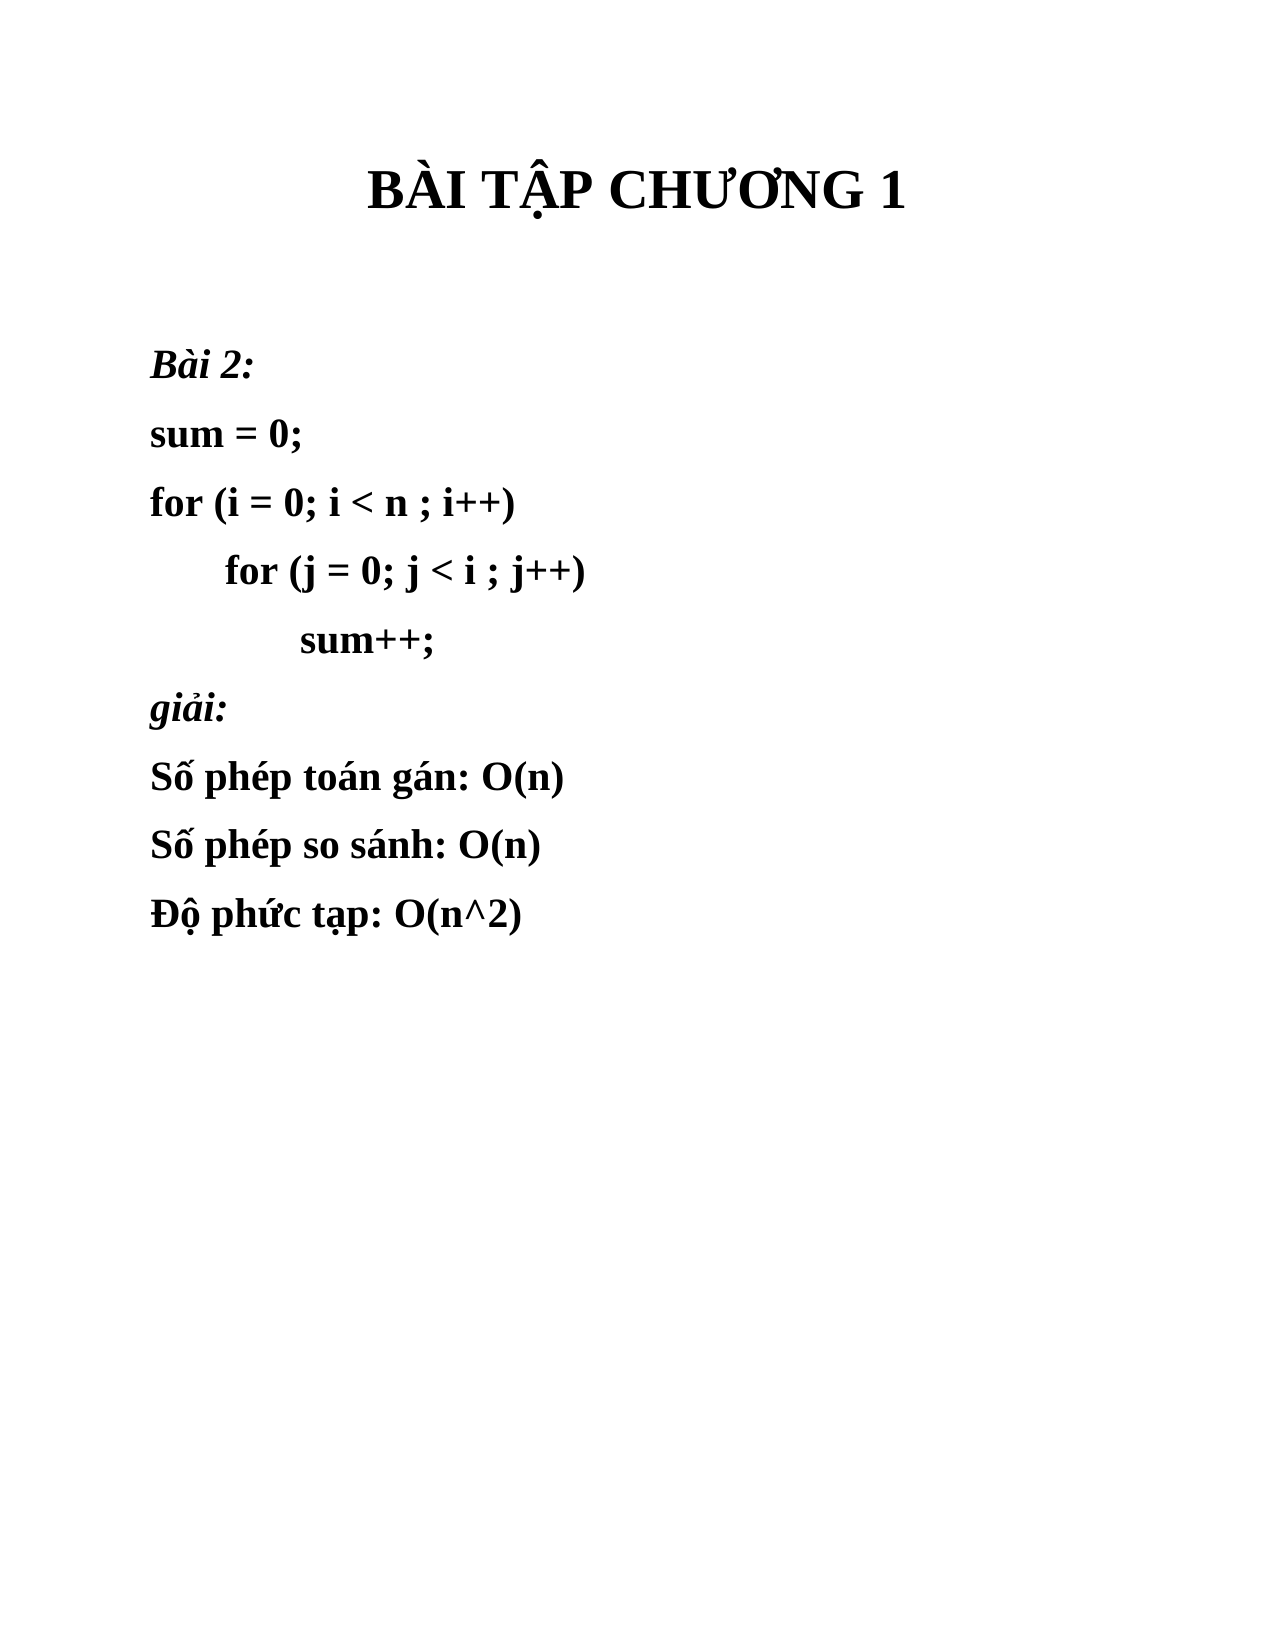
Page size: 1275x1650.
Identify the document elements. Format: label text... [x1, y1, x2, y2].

text BÀI TẬP CHƯƠNG 1 [150, 156, 1125, 221]
text Độ phức tạp: O(n^2) [150, 888, 1125, 936]
text giải: [150, 683, 1125, 731]
text sum = 0; [150, 408, 1125, 456]
text Bài 2: [150, 340, 1125, 388]
text sum++; [225, 614, 1125, 662]
text Số phép toán gán: O(n) [150, 751, 1125, 799]
text for (j = 0; j < i ; j++) [150, 546, 1125, 593]
text for (i = 0; i < n ; i++) [150, 477, 1125, 525]
text Số phép so sánh: O(n) [150, 820, 1125, 868]
